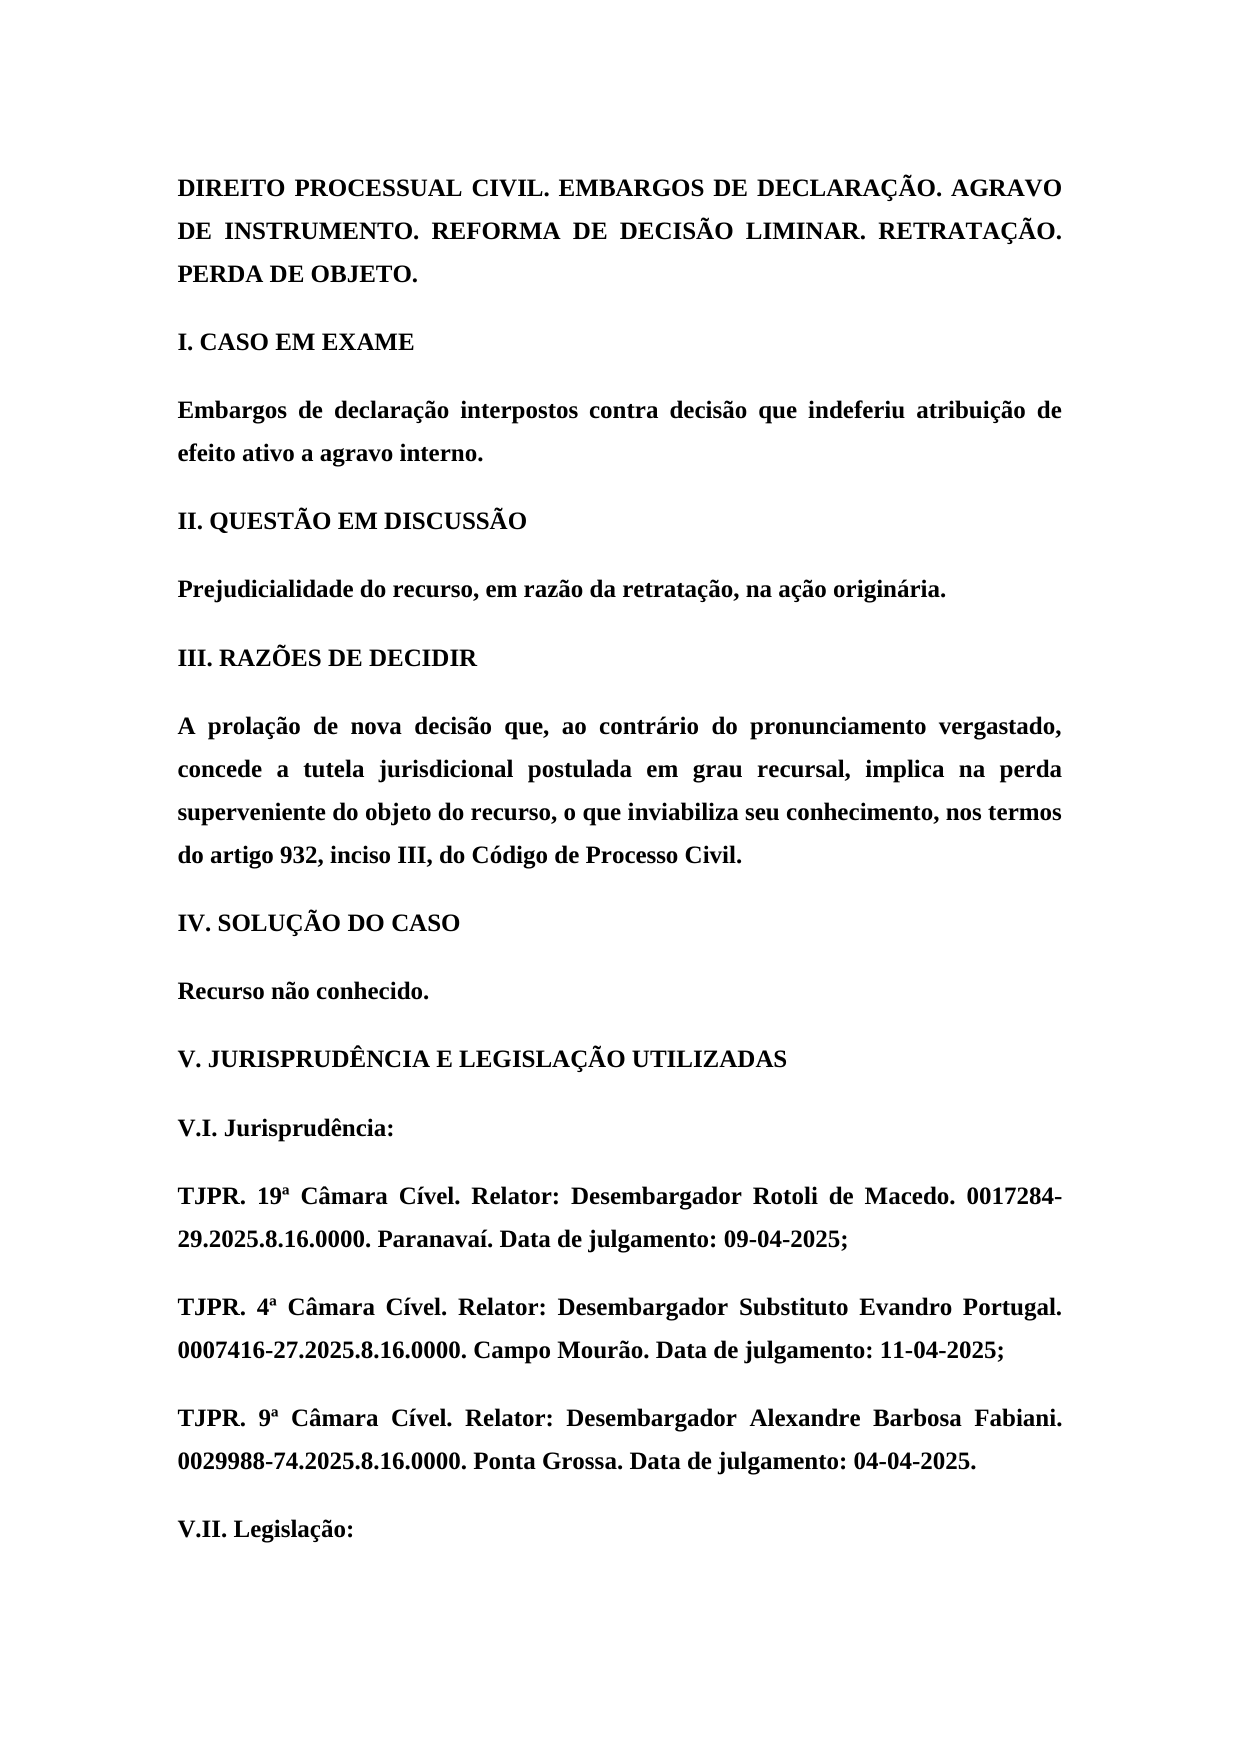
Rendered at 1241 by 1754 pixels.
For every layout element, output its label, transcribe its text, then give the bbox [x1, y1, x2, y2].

text Prejudicialidade do recurso, em razão da retratação, na ação originária. [177, 574, 1063, 603]
text V.II. Legislação: [177, 1514, 1063, 1543]
text IV. SOLUÇÃO DO CASO [177, 908, 1063, 937]
text V. JURISPRUDÊNCIA E LEGISLAÇÃO UTILIZADAS [177, 1044, 1063, 1073]
text V.I. Jurisprudência: [177, 1113, 1063, 1141]
text A prolação de nova decisão que, ao contrário do pronunciamento vergastado, concede a tutela jurisdicional postulada em grau recursal, implica na perda superveniente do objeto do recurso, o que inviabiliza seu conhecimento, nos termos do artigo 932, inciso III, do Código de Processo Civil. [177, 711, 1063, 869]
text I. CASO EM EXAME [177, 327, 1063, 356]
text TJPR. 19ª Câmara Cível. Relator: Desembargador Rotoli de Macedo. 0017284-29.2025.8.16.0000. Paranavaí. Data de julgamento: 09-04-2025; [177, 1181, 1063, 1253]
text II. QUESTÃO EM DISCUSSÃO [177, 506, 1063, 535]
text TJPR. 4ª Câmara Cível. Relator: Desembargador Substituto Evandro Portugal. 0007416-27.2025.8.16.0000. Campo Mourão. Data de julgamento: 11-04-2025; [177, 1292, 1063, 1364]
text III. RAZÕES DE DECIDIR [177, 643, 1063, 671]
text Embargos de declaração interpostos contra decisão que indeferiu atribuição de efeito ativo a agravo interno. [177, 395, 1063, 467]
text Recurso não conhecido. [177, 976, 1063, 1005]
text TJPR. 9ª Câmara Cível. Relator: Desembargador Alexandre Barbosa Fabiani. 0029988-74.2025.8.16.0000. Ponta Grossa. Data de julgamento: 04-04-2025. [177, 1403, 1063, 1475]
text DIREITO PROCESSUAL CIVIL. EMBARGOS DE DECLARAÇÃO. AGRAVO DE INSTRUMENTO. REFORMA DE DECISÃO LIMINAR. RETRATAÇÃO. PERDA DE OBJETO. [177, 173, 1063, 288]
